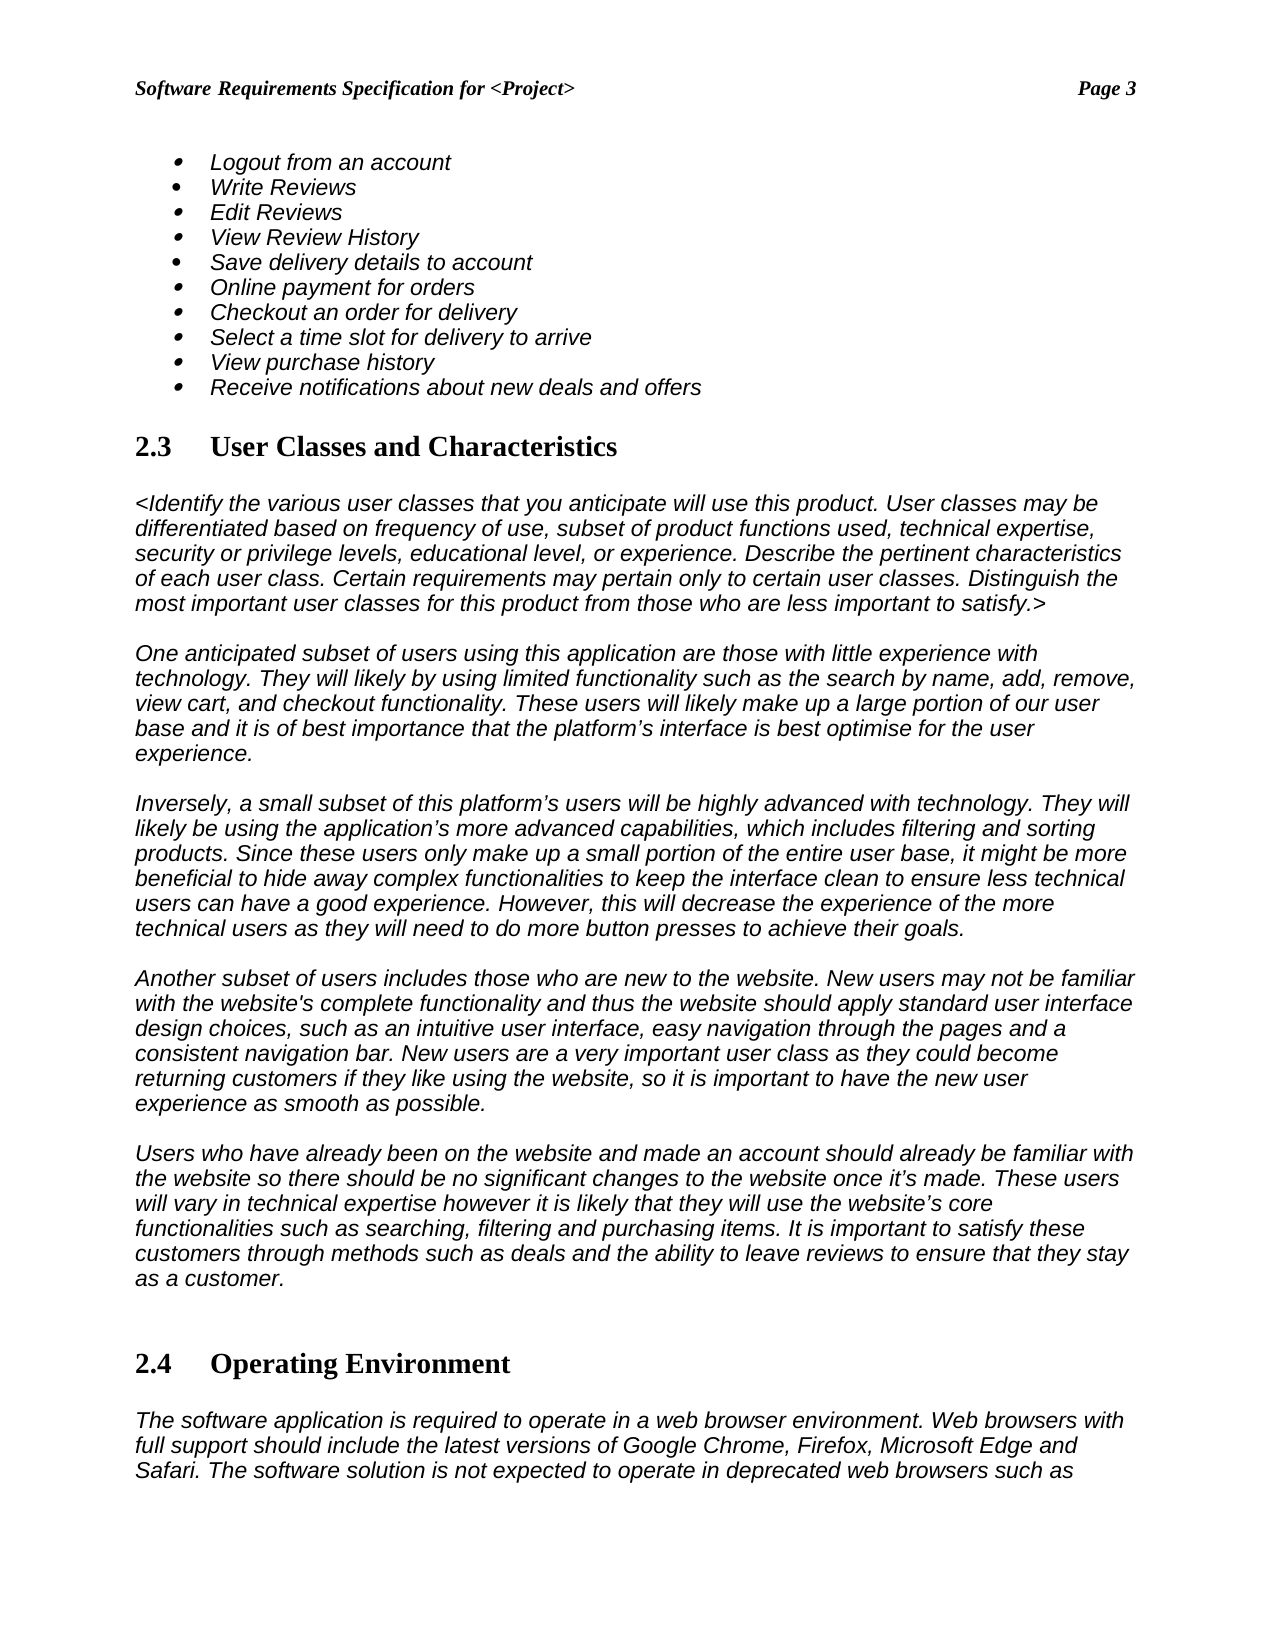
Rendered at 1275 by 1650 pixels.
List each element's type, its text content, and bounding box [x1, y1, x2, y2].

list Edit Reviews [172, 200, 1140, 225]
text Users who have already been on the website and made an account should already be familiar with the website so there should be no significant changes to the website once it’s made. These users will vary in technical expertise however it is likely that they will use the website’s core functionalities such as searching, filtering and purchasing items. It is important to satisfy these customers through methods such as deals and the ability to leave reviews to ensure that they stay as a customer. [135, 1142, 1140, 1292]
subtitle User Classes and Characteristics [135, 429, 1140, 463]
list Logout from an account [172, 150, 1140, 175]
text <Identify the various user classes that you anticipate will use this product. User classes may be differentiated based on frequency of use, subset of product functions used, technical expertise, security or privilege levels, educational level, or experience. Describe the pertinent characteristics of each user class. Certain requirements may pertain only to certain user classes. Distinguish the most important user classes for this product from those who are less important to satisfy.> [135, 492, 1140, 617]
list View purchase history [172, 350, 1140, 375]
text One anticipated subset of users using this application are those with little experience with technology. They will likely by using limited functionality such as the search by name, add, remove, view cart, and checkout functionality. These users will likely make up a large portion of our user base and it is of best importance that the platform’s interface is best optimise for the user experience. [135, 642, 1140, 767]
list Save delivery details to account [172, 250, 1140, 275]
text Another subset of users includes those who are new to the website. New users may not be familiar with the website's complete functionality and thus the website should apply standard user interface design choices, such as an intuitive user interface, easy navigation through the pages and a consistent navigation bar. New users are a very important user class as they could become returning customers if they like using the website, so it is important to have the new user experience as smooth as possible. [135, 967, 1140, 1117]
subtitle Operating Environment [135, 1346, 1140, 1379]
list Receive notifications about new deals and offers [172, 375, 1140, 400]
list Checkout an order for delivery [172, 300, 1140, 325]
list Write Reviews [172, 175, 1140, 200]
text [135, 1409, 1140, 1484]
text Inversely, a small subset of this platform’s users will be highly advanced with technology. They will likely be using the application’s more advanced capabilities, which includes filtering and sorting products. Since these users only make up a small portion of the entire user base, it might be more beneficial to hide away complex functionalities to keep the interface clean to ensure less technical users can have a good experience. However, this will decrease the experience of the more technical users as they will need to do more button presses to achieve their goals. [135, 792, 1140, 942]
list View Review History [172, 225, 1140, 250]
list Select a time slot for delivery to arrive [172, 325, 1140, 350]
list Online payment for orders [172, 275, 1140, 300]
